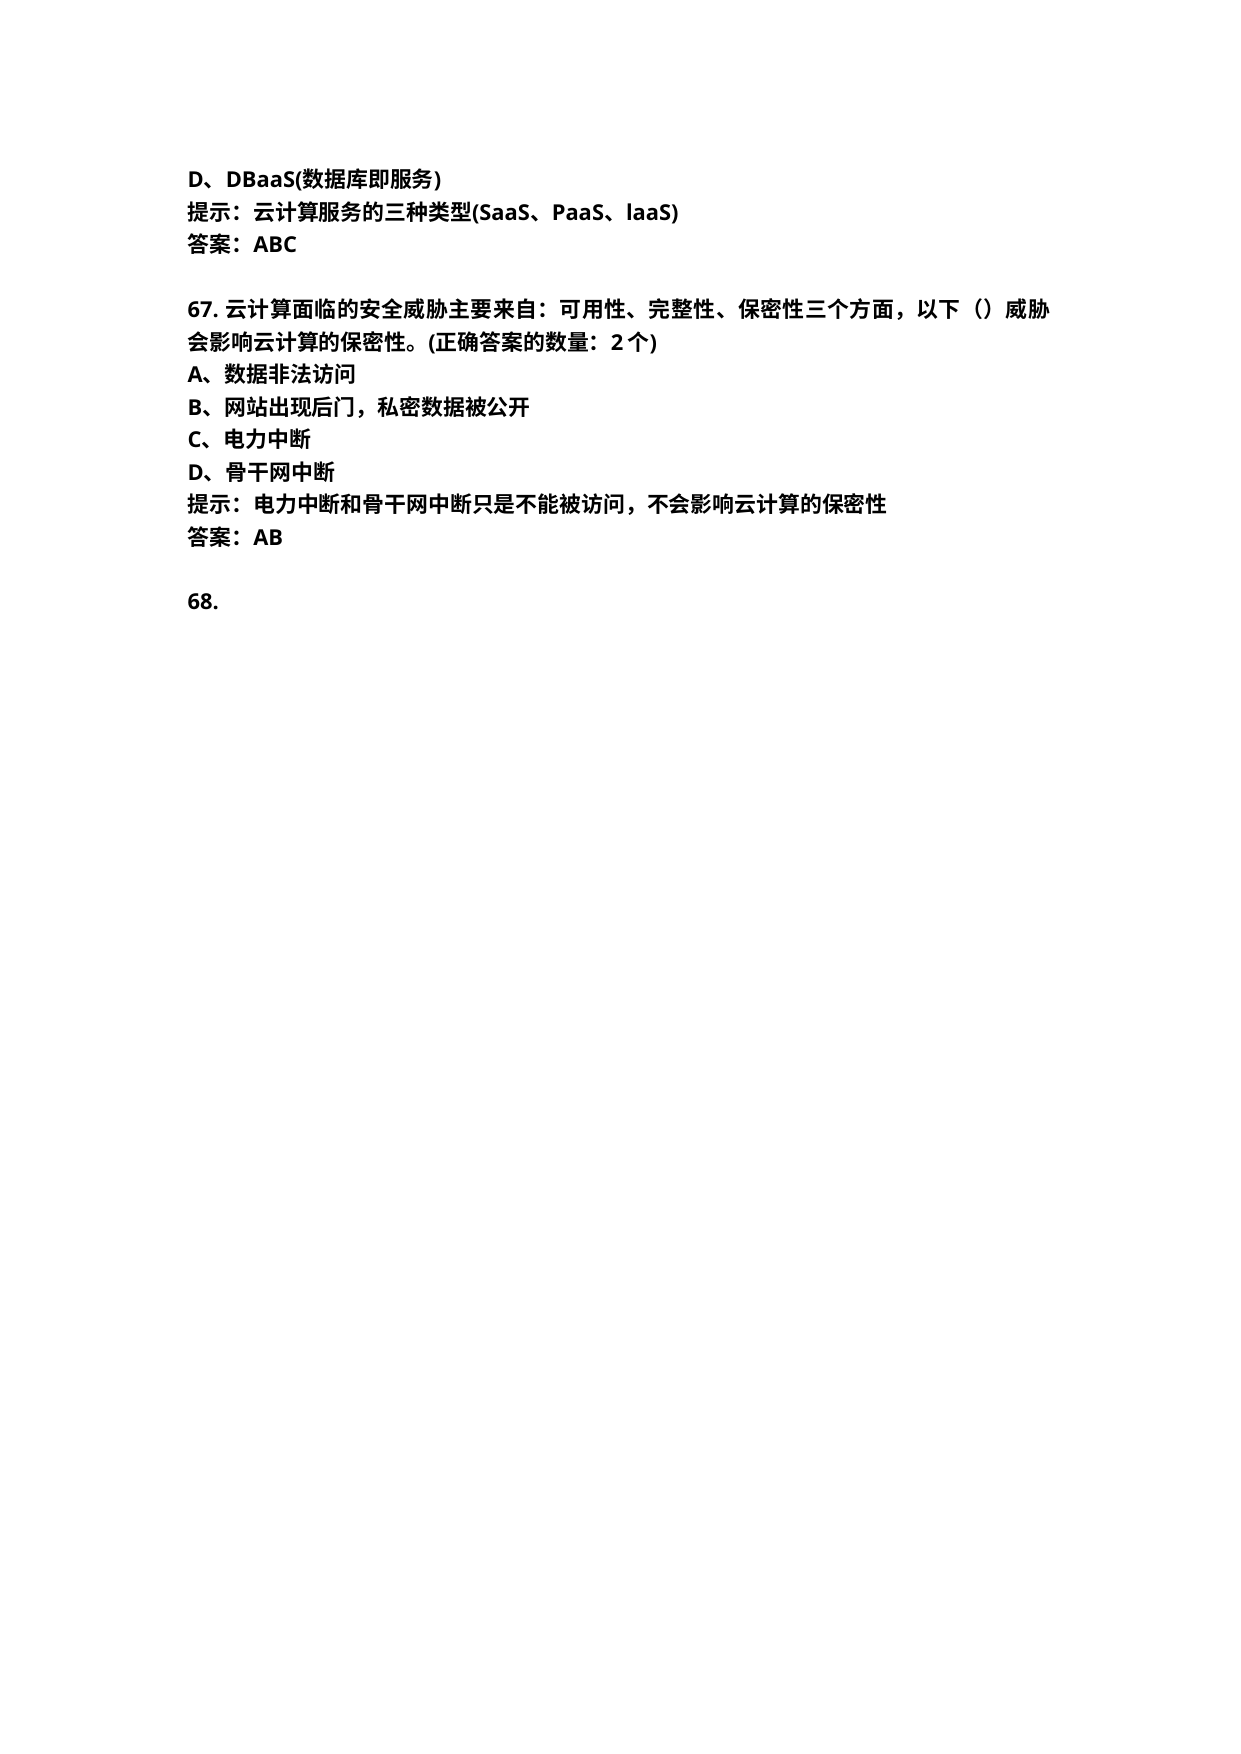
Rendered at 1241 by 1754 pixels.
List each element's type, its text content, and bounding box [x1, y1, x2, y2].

text C、电力中断 [187, 422, 1053, 454]
text 答案：AB [187, 519, 1053, 552]
text 提示：电力中断和骨干网中断只是不能被访问，不会影响云计算的保密性 [187, 487, 1053, 519]
text B、网站出现后门，私密数据被公开 [187, 389, 1053, 422]
text 67. 云计算面临的安全威胁主要来自：可用性、完整性、保密性三个方面，以下（）威胁会影响云计算的保密性。(正确答案的数量：2个) [187, 292, 1053, 357]
text 提示：云计算服务的三种类型(SaaS、PaaS、laaS) [187, 194, 1053, 227]
text 68. [187, 584, 1053, 617]
text A、数据非法访问 [187, 357, 1053, 389]
text D、骨干网中断 [187, 454, 1053, 487]
text 答案：ABC [187, 227, 1053, 259]
text D、DBaaS(数据库即服务) [187, 162, 1053, 194]
